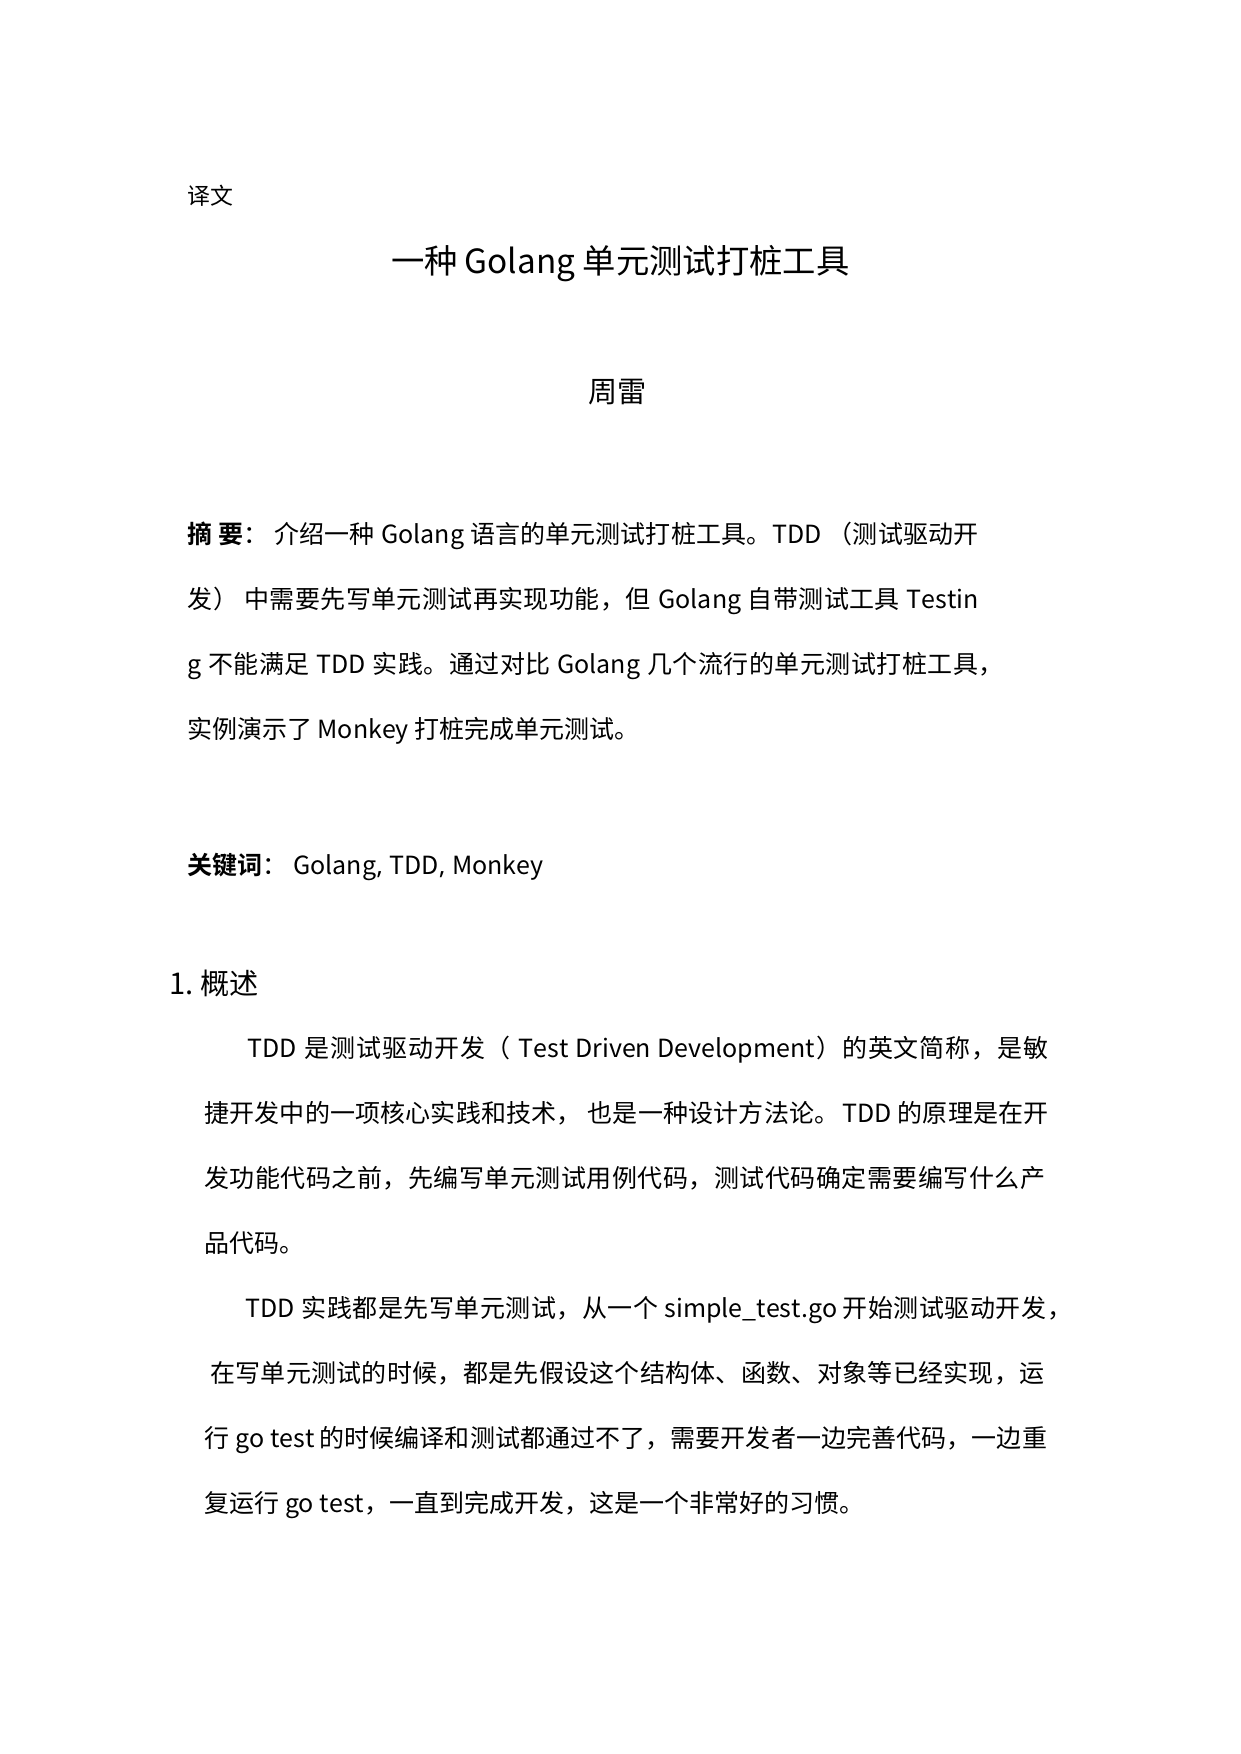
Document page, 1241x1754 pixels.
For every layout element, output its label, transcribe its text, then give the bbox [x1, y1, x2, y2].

text 一种Golang 单元测试打桩工具 [187, 227, 1053, 292]
text TDD 是测试驱动开发（ Test Driven Development）的英文简称，是敏捷开发中的一项核心实践和技术， 也是一种设计方法论。TDD 的原理是在开发功能代码之前，先编写单元测试用例代码，测试代码确定需要编写什么产品代码。 [204, 1014, 1049, 1274]
subtitle 概述 [169, 949, 1053, 1014]
text TDD 实践都是先写单元测试，从一个simple_test.go开始测试驱动开发， 在写单元测试的时候，都是先假设这个结构体、函数、对象等已经实现，运行 go test的时候编译和测试都通过不了，需要开发者一边完善代码，一边重复运行 go test，一直到完成开发，这是一个非常好的习惯。 [204, 1274, 1047, 1534]
text 摘 要： 介绍一种 Golang 语言的单元测试打桩工具。TDD （测试驱动开发） 中需要先写单元测试再实现功能，但 Golang 自带测试工具 Testing 不能满足 TDD 实践。通过对比 Golang 几个流行的单元测试打桩工具，实例演示了Monkey 打桩完成单元测试。 [187, 500, 979, 760]
text 周雷 [475, 357, 759, 422]
text 关键词： Golang, TDD, Monkey [187, 831, 1053, 896]
text 译文 [187, 162, 1053, 227]
